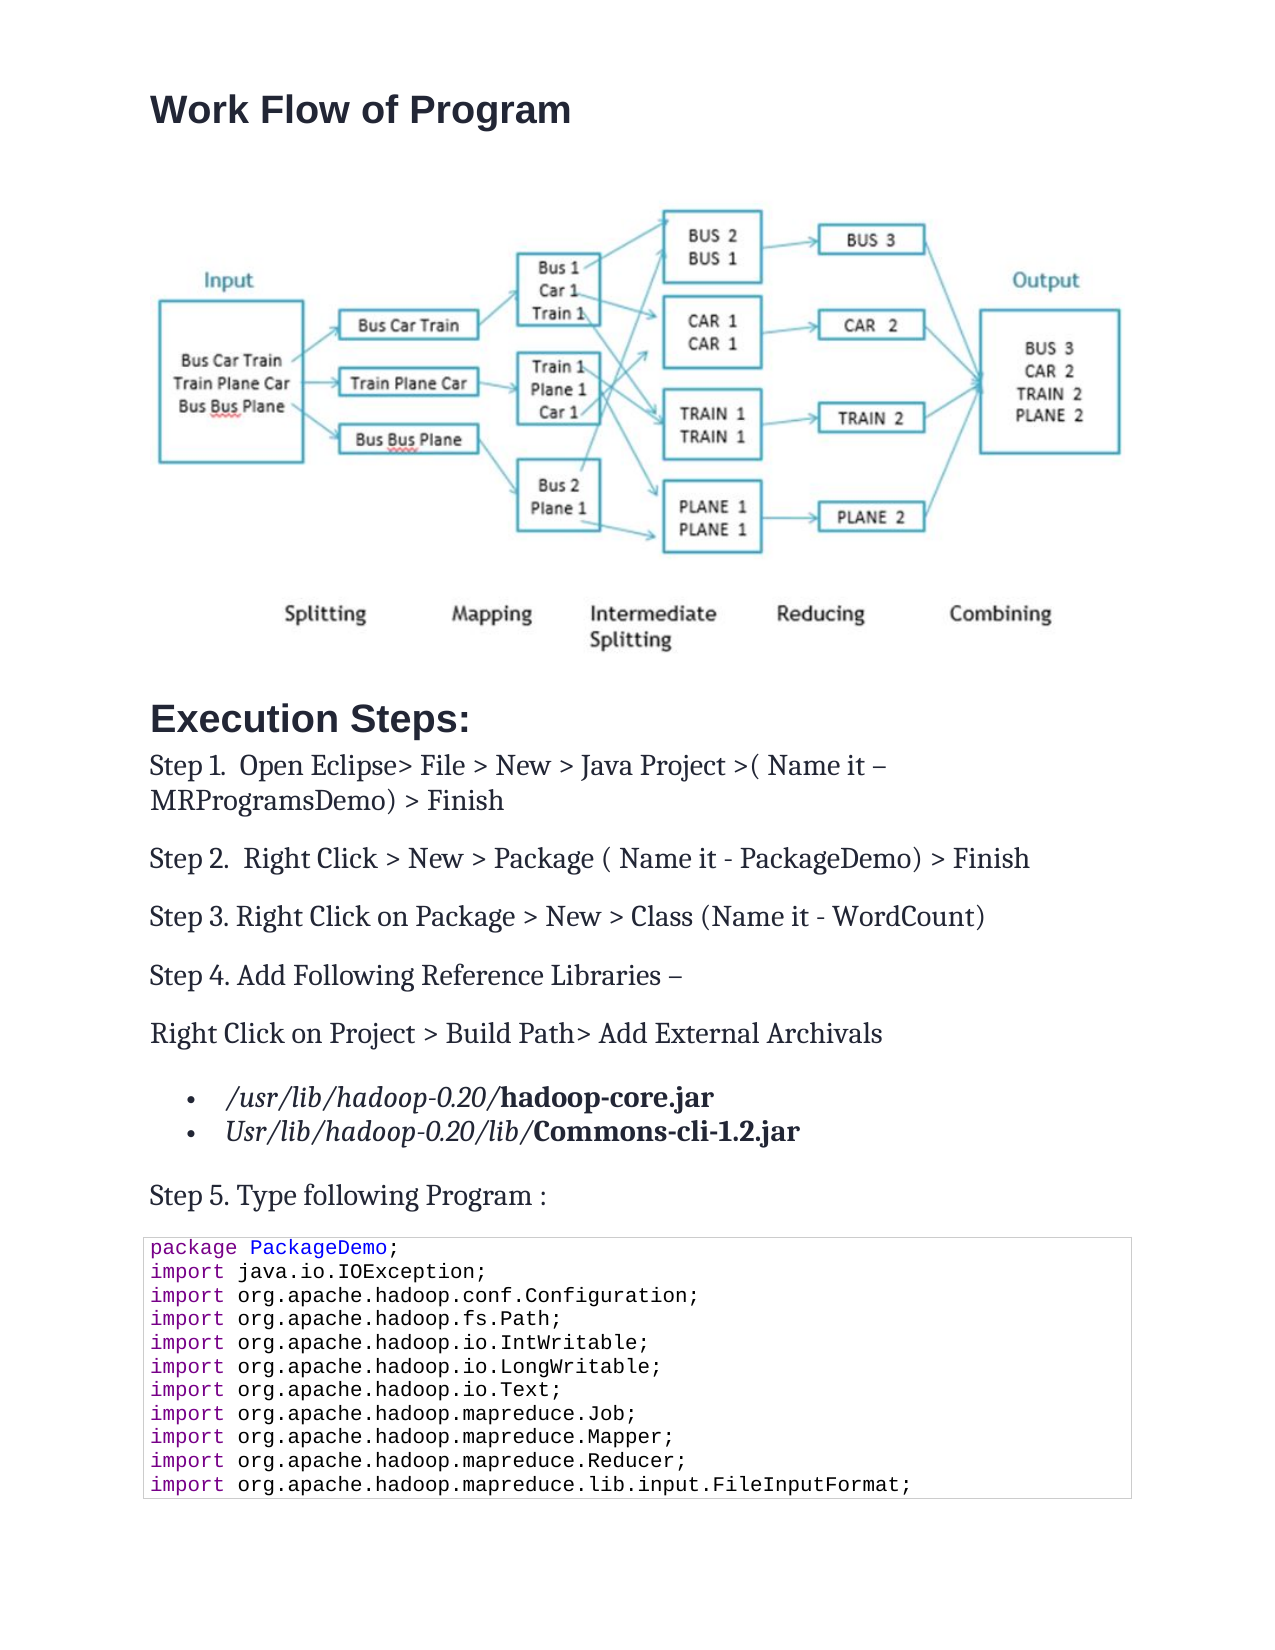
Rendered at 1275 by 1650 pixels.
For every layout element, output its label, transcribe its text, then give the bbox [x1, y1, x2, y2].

text Step 2. Right Click > New > Package ( Name it - PackageDemo) > Finish [150, 841, 1125, 876]
text package PackageDemo; [144, 1238, 1131, 1261]
text import org.apache.hadoop.io.Text; [150, 1379, 1125, 1403]
text Execution Steps: [150, 695, 1125, 740]
text import org.apache.hadoop.mapreduce.lib.input.FileInputFormat; [144, 1473, 1131, 1498]
text Step 4. Add Following Reference Libraries – [150, 958, 1125, 992]
text Step 3. Right Click on Package > New > Class (Name it - WordCount) [150, 899, 1125, 934]
list /usr/lib/hadoop-0.20/hadoop-core.jar [187, 1080, 1125, 1115]
text import org.apache.hadoop.io.IntWritable; [150, 1332, 1125, 1356]
text Step 1. Open Eclipse> File > New > Java Project >( Name it – MRProgramsDemo) > Finish [150, 748, 1125, 818]
text import java.io.IOException; [150, 1261, 1125, 1285]
text import org.apache.hadoop.mapreduce.Mapper; [150, 1427, 1125, 1450]
text import org.apache.hadoop.fs.Path; [150, 1308, 1125, 1332]
text import org.apache.hadoop.mapreduce.Reducer; [150, 1450, 1125, 1473]
list Usr/lib/hadoop-0.20/lib/Commons-cli-1.2.jar [187, 1115, 1125, 1149]
text import org.apache.hadoop.mapreduce.Job; [150, 1403, 1125, 1427]
subtitle Work Flow of Program [150, 86, 1125, 132]
text Step 5. Type following Program : [150, 1179, 1125, 1213]
text import org.apache.hadoop.conf.Configuration; [150, 1285, 1125, 1308]
picture [150, 163, 1125, 664]
text import org.apache.hadoop.io.LongWritable; [150, 1356, 1125, 1379]
text Right Click on Project > Build Path> Add External Archivals [150, 1016, 1125, 1051]
